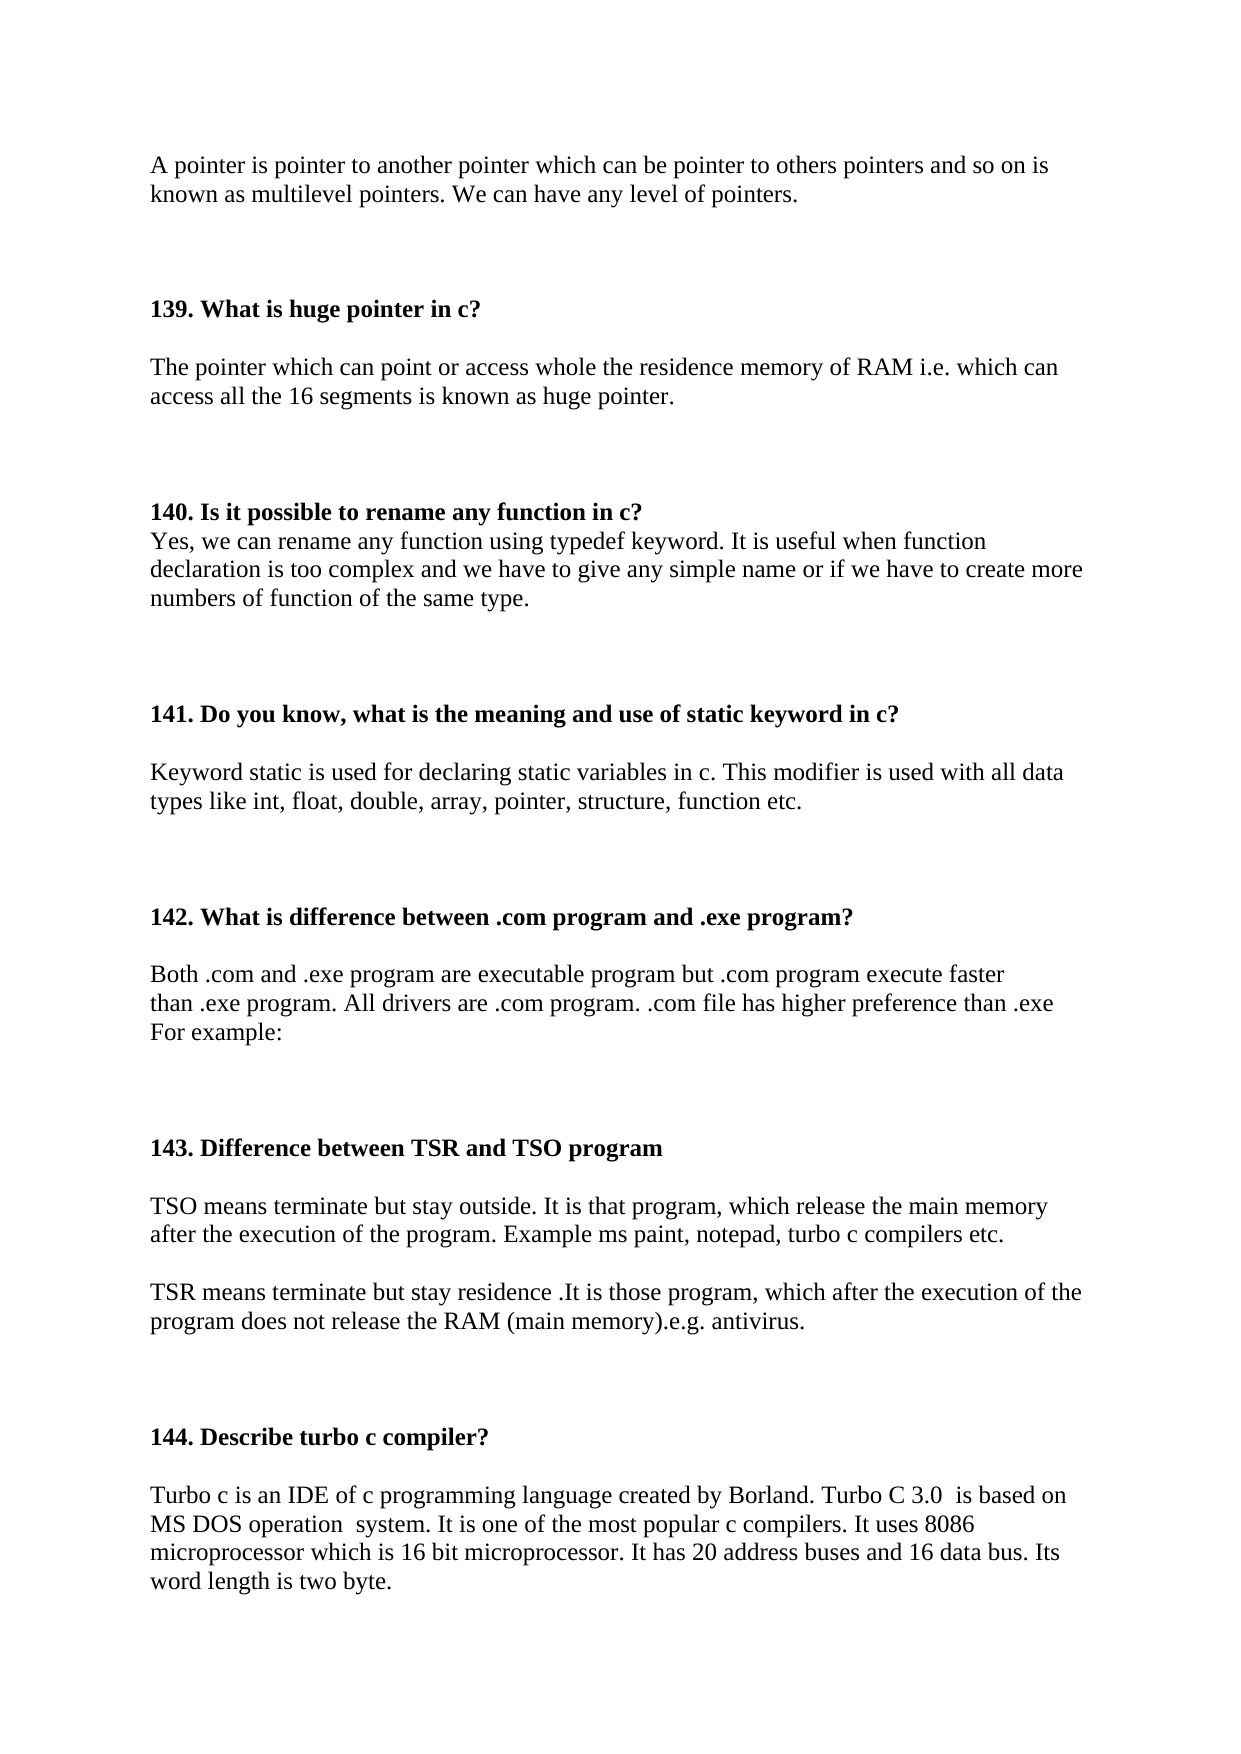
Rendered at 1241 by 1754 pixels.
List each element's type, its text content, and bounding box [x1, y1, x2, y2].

text A pointer is pointer to another pointer which can be pointer to others pointers and so on is known as multilevel pointers. We can have any level of pointers. [150, 150, 1090, 207]
text The pointer which can point or access whole the residence memory of RAM i.e. which can access all the 16 segments is known as huge pointer. [150, 352, 1090, 410]
text 141. Do you know, what is the meaning and use of static keyword in c? [150, 699, 1090, 728]
text TSO means terminate but stay outside. It is that program, which release the main memory after the execution of the program. Example ms paint, notepad, turbo c compilers etc. [150, 1191, 1090, 1248]
text 142. What is difference between .com program and .exe program? [150, 902, 1090, 930]
text Both .com and .exe program are executable program but .com program execute faster than .exe program. All drivers are .com program. .com file has higher preference than .exe For example: [150, 959, 1090, 1046]
text 140. Is it possible to rename any function in c? Yes, we can rename any function using typedef keyword. It is useful when function declaration is too complex and we have to give any simple name or if we have to create more numbers of function of the same type. [150, 497, 1090, 612]
text Turbo c is an IDE of c programming language created by Borland. Turbo C 3.0 is based on MS DOS operation system. It is one of the most popular c compilers. It uses 8086 microprocessor which is 16 bit microprocessor. It has 20 address buses and 16 data bus. Its word length is two byte. [150, 1480, 1090, 1595]
text Keyword static is used for declaring static variables in c. This modifier is used with all data types like int, float, double, array, pointer, structure, function etc. [150, 757, 1090, 814]
text 143. Difference between TSR and TSO program [150, 1133, 1090, 1162]
text 144. Describe turbo c compiler? [150, 1422, 1090, 1451]
text 139. What is huge pointer in c? [150, 294, 1090, 323]
text TSR means terminate but stay residence .It is those program, which after the execution of the program does not release the RAM (main memory).e.g. antivirus. [150, 1277, 1090, 1335]
